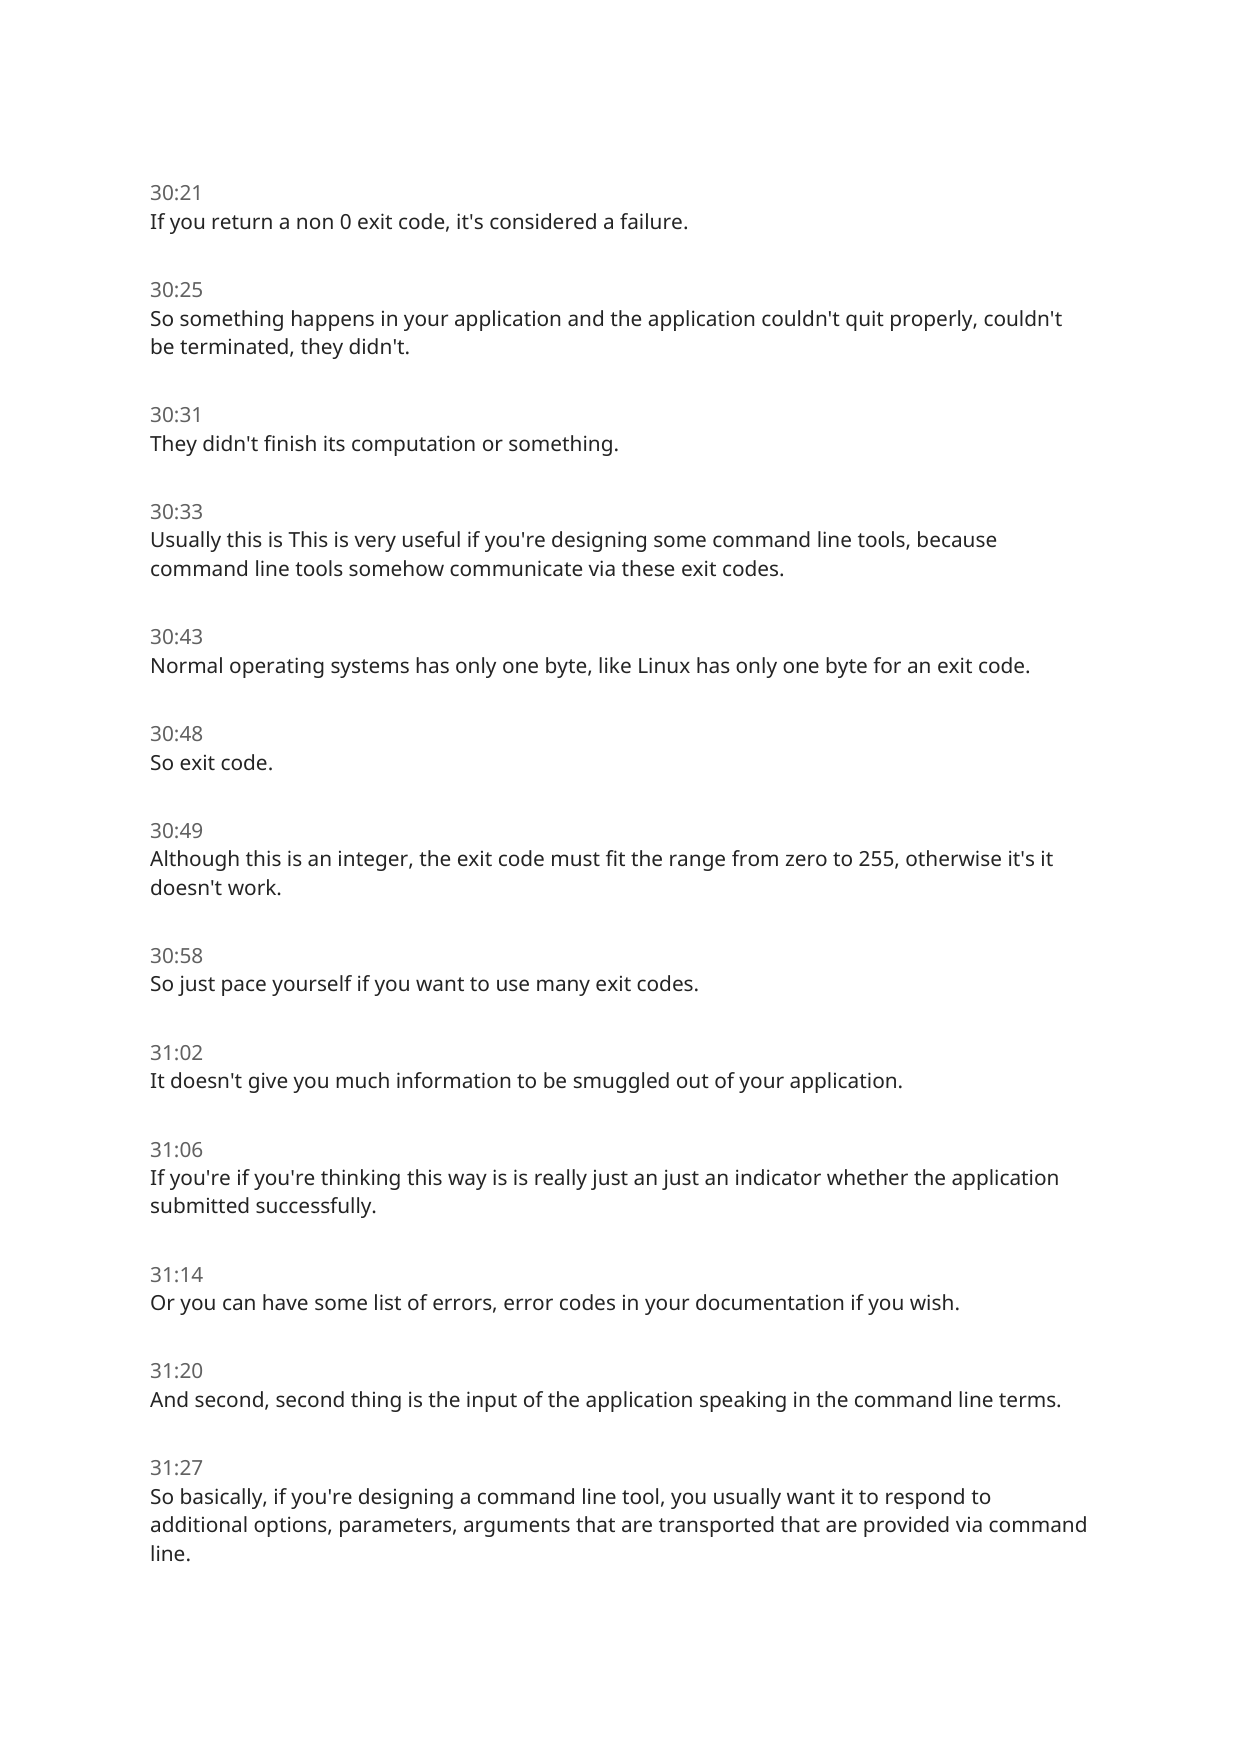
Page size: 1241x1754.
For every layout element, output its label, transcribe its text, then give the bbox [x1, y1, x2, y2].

text 30:21 If you return a non 0 exit code, it's considered a failure. [150, 150, 1090, 235]
text 31:02 It doesn't give you much information to be smuggled out of your application. [150, 1009, 1090, 1095]
text 31:20 And second, second thing is the input of the application speaking in the command line terms. [150, 1328, 1090, 1413]
text 30:43 Normal operating systems has only one byte, like Linux has only one byte for an exit code. [150, 594, 1090, 679]
text 30:33 Usually this is This is very useful if you're designing some command line tools, because command line tools somehow communicate via these exit codes. [150, 469, 1090, 582]
text 30:31 They didn't finish its computation or something. [150, 372, 1090, 457]
text 31:27 So basically, if you're designing a command line tool, you usually want it to respond to additional options, parameters, arguments that are transported that are provided via command line. [150, 1425, 1090, 1567]
text 30:25 So something happens in your application and the application couldn't quit properly, couldn't be terminated, they didn't. [150, 247, 1090, 361]
text 30:48 So exit code. [150, 691, 1090, 776]
text 30:49 Although this is an integer, the exit code must fit the range from zero to 255, otherwise it's it doesn't work. [150, 787, 1090, 901]
text 31:06 If you're if you're thinking this way is is really just an just an indicator whether the application submitted successfully. [150, 1106, 1090, 1220]
text 30:58 So just pace yourself if you want to use many exit codes. [150, 913, 1090, 998]
text 31:14 Or you can have some list of errors, error codes in your documentation if you wish. [150, 1231, 1090, 1317]
